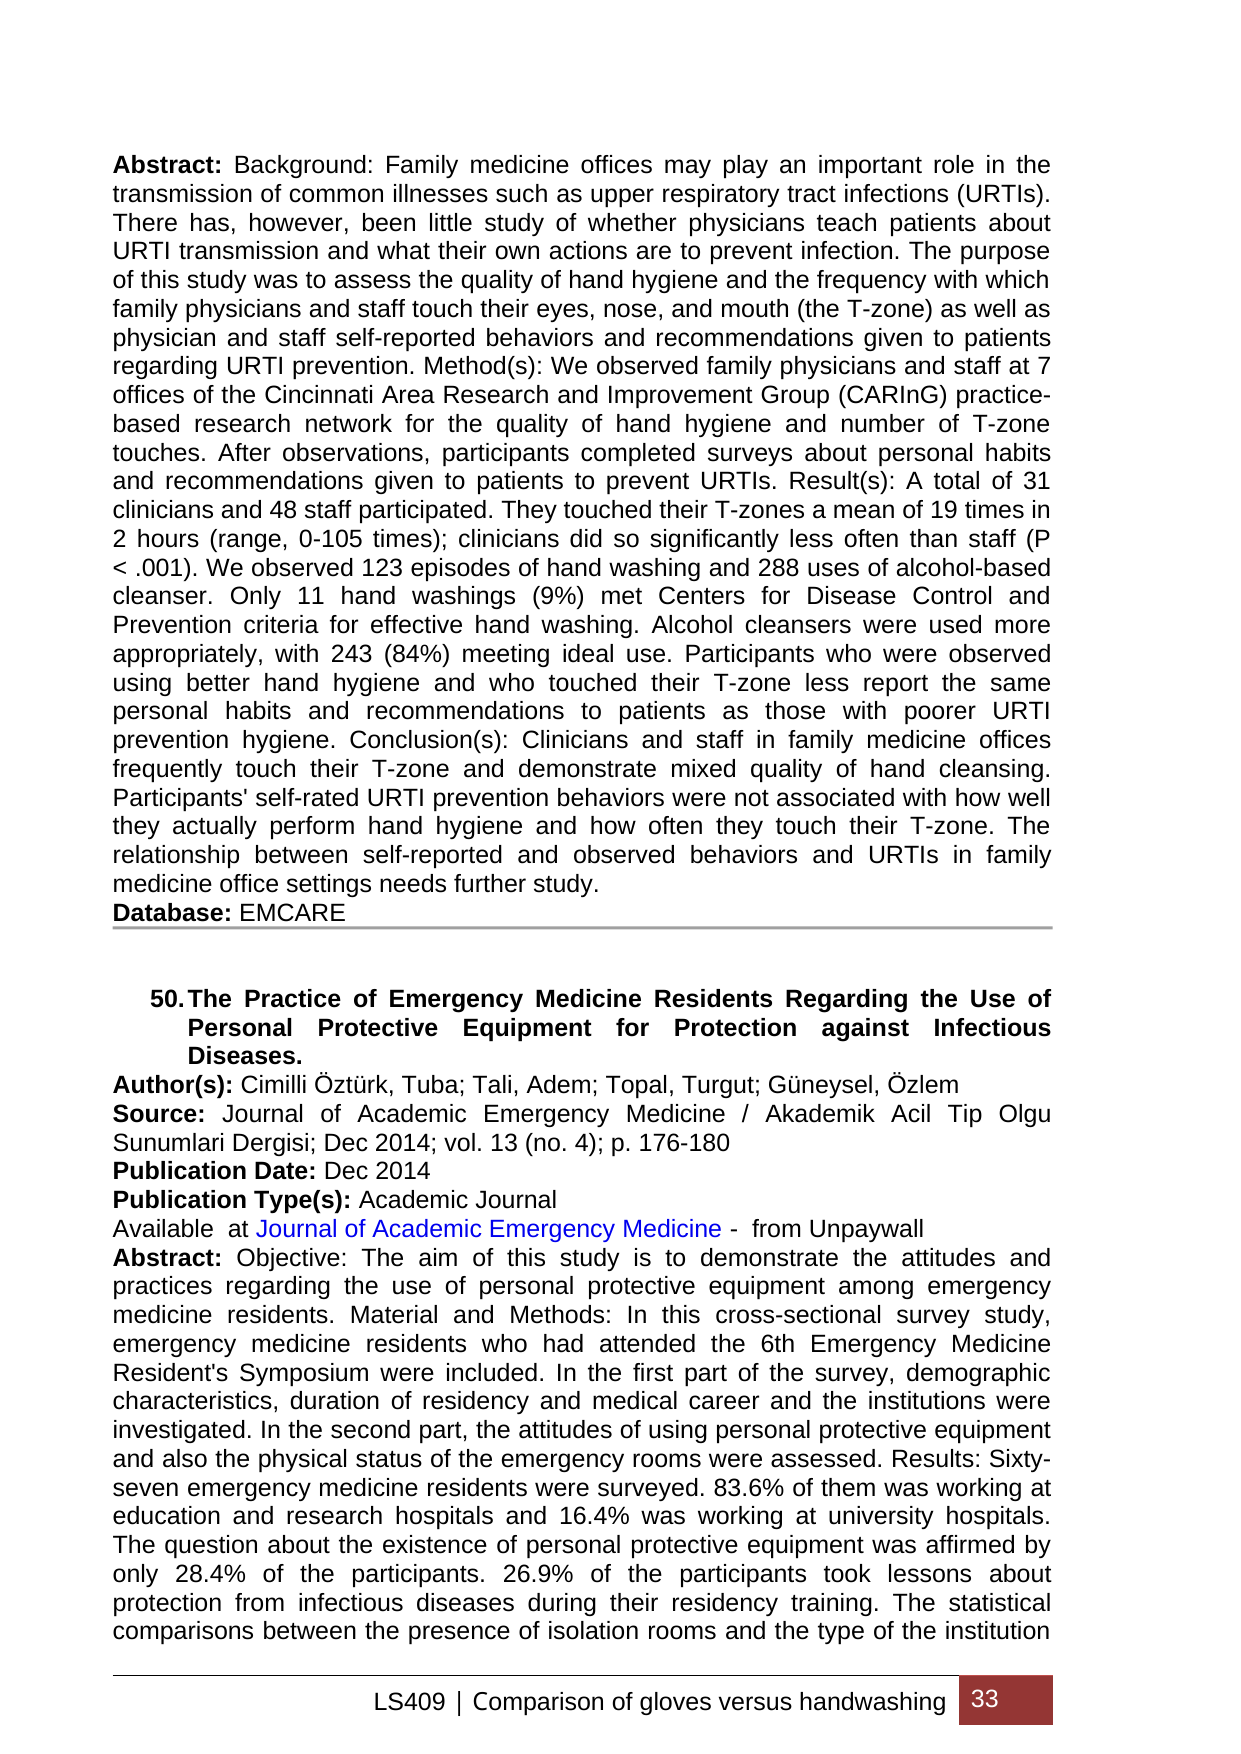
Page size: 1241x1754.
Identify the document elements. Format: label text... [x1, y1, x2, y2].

list The Practice of Emergency Medicine Residents Regarding the Use of Personal Protective Equipment for Protection against Infectious Diseases. [150, 984, 1053, 1070]
text Source: Journal of Academic Emergency Medicine / Akademik Acil Tip Olgu Sunumlari Dergisi; Dec 2014; vol. 13 (no. 4); p. 176-180 [112, 1099, 1053, 1156]
text Database: EMCARE [112, 897, 1053, 926]
text Available at Journal of Academic Emergency Medicine - from Unpaywall [112, 1214, 1053, 1242]
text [112, 1242, 1053, 1645]
text Abstract: Background: Family medicine offices may play an important role in the transmission of common illnesses such as upper respiratory tract infections (URTIs). There has, however, been little study of whether physicians teach patients about URTI transmission and what their own actions are to prevent infection. The purpose of this study was to assess the quality of hand hygiene and the frequency with which family physicians and staff touch their eyes, nose, and mouth (the T-zone) as well as physician and staff self-reported behaviors and recommendations given to patients regarding URTI prevention. Method(s): We observed family physicians and staff at 7 offices of the Cincinnati Area Research and Improvement Group (CARInG) practice-based research network for the quality of hand hygiene and number of T-zone touches. After observations, participants completed surveys about personal habits and recommendations given to patients to prevent URTIs. Result(s): A total of 31 clinicians and 48 staff participated. They touched their T-zones a mean of 19 times in 2 hours (range, 0-105 times); clinicians did so significantly less often than staff (P < .001). We observed 123 episodes of hand washing and 288 uses of alcohol-based cleanser. Only 11 hand washings (9%) met Centers for Disease Control and Prevention criteria for effective hand washing. Alcohol cleansers were used more appropriately, with 243 (84%) meeting ideal use. Participants who were observed using better hand hygiene and who touched their T-zone less report the same personal habits and recommendations to patients as those with poorer URTI prevention hygiene. Conclusion(s): Clinicians and staff in family medicine offices frequently touch their T-zone and demonstrate mixed quality of hand cleansing. Participants' self-rated URTI prevention behaviors were not associated with how well they actually perform hand hygiene and how often they touch their T-zone. The relationship between self-reported and observed behaviors and URTIs in family medicine office settings needs further study. [112, 150, 1053, 897]
text Publication Date: Dec 2014 [112, 1156, 1053, 1185]
text Author(s): Cimilli Öztürk, Tuba; Tali, Adem; Topal, Turgut; Güneysel, Özlem [112, 1070, 1053, 1099]
text Publication Type(s): Academic Journal [112, 1185, 1053, 1214]
